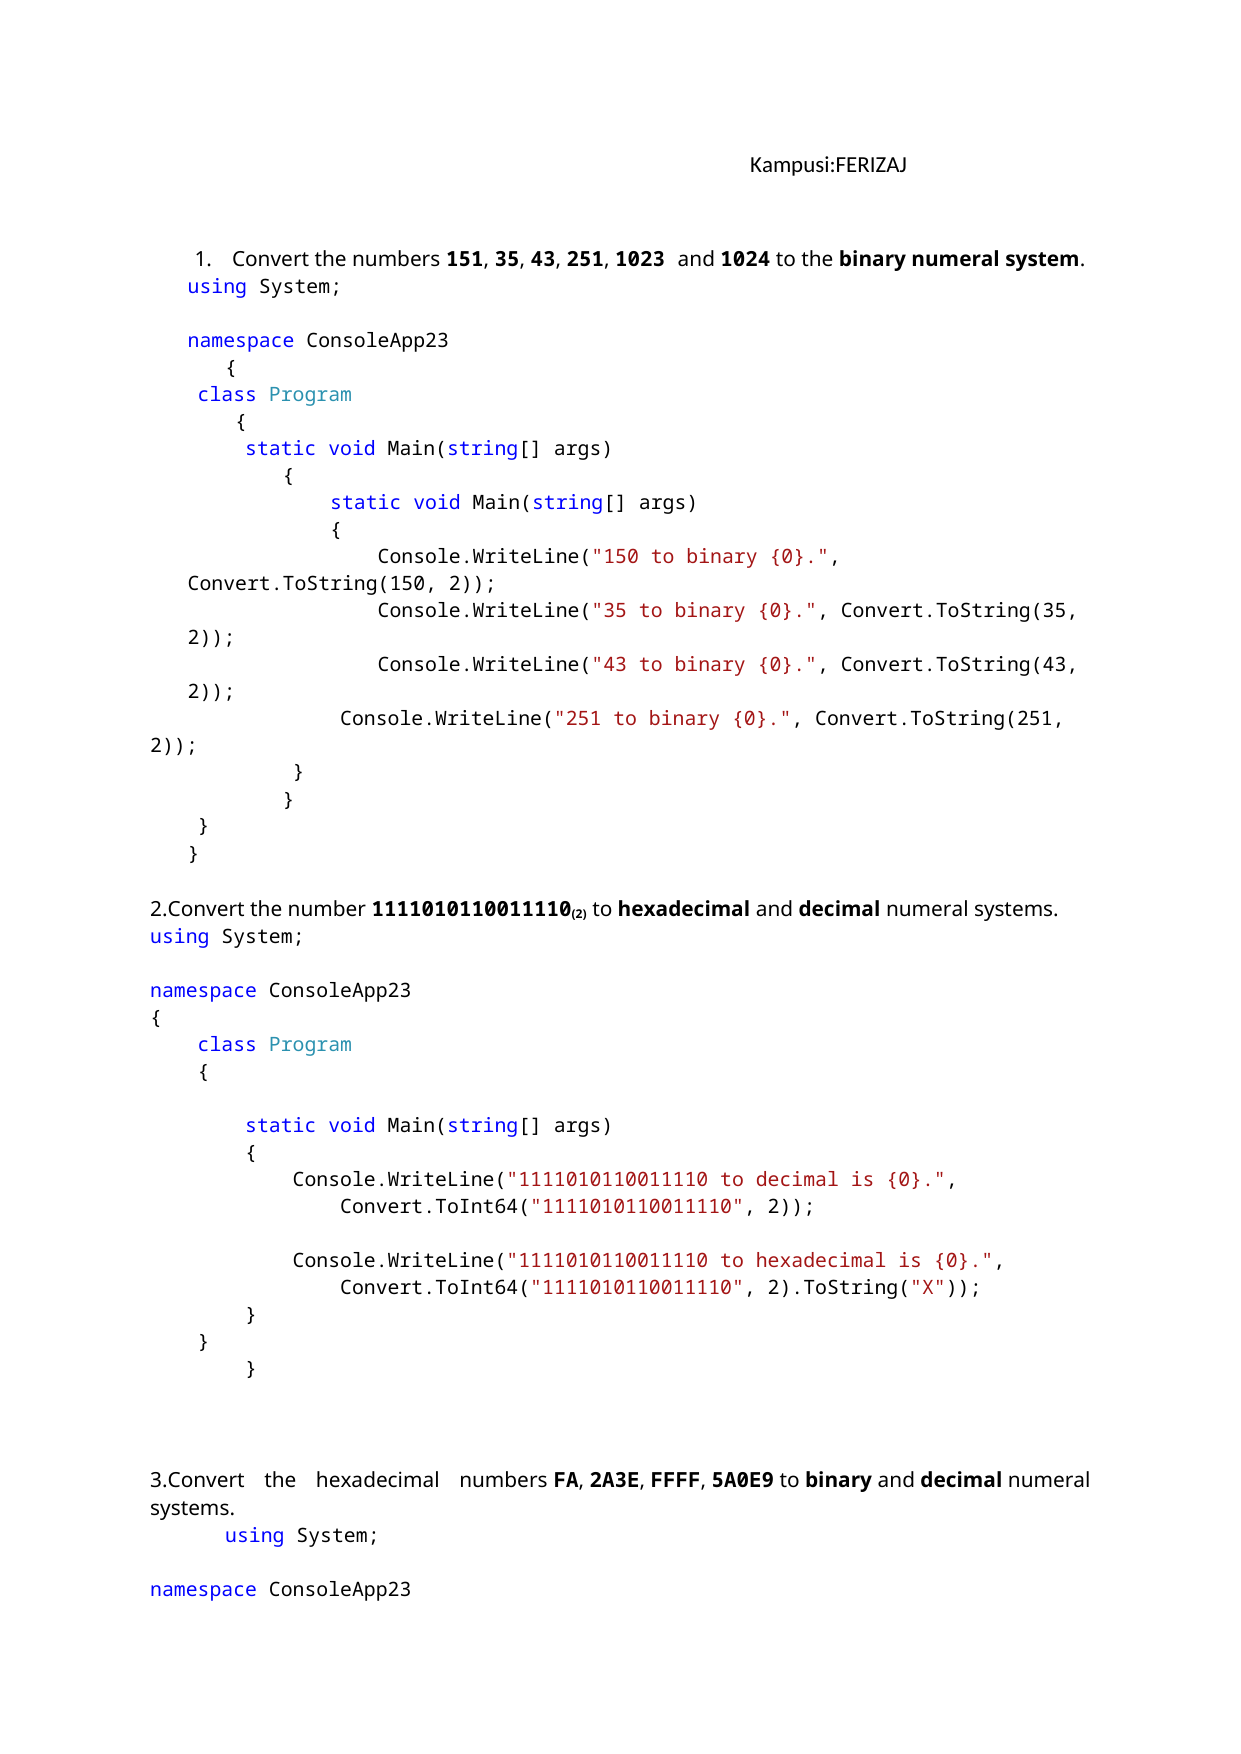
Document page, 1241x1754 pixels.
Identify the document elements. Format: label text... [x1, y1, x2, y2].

text { [187, 407, 1090, 434]
text using System; [150, 1522, 1090, 1548]
text { [150, 1138, 1090, 1165]
text { [150, 1003, 1090, 1031]
text using System; [150, 923, 1090, 949]
text 3.Convert the hexadecimal numbers FA, 2A3E, FFFF, 5A0E9 to binary and decimal numeral systems. [150, 1465, 1090, 1522]
text static void Main(string[] args) [187, 488, 1090, 515]
text } [150, 812, 1090, 839]
text Convert.ToInt64("1111010110011110", 2).ToString("X")); [150, 1273, 1090, 1300]
text } [187, 839, 1090, 866]
text } [150, 1300, 1090, 1327]
text class Program [150, 380, 1090, 407]
text Kampusi:FERIZAJ [150, 150, 1090, 178]
text namespace ConsoleApp23 [150, 1576, 1090, 1602]
text Console.WriteLine("1111010110011110 to decimal is {0}.", [150, 1165, 1090, 1192]
text Console.WriteLine("1111010110011110 to hexadecimal is {0}.", [150, 1246, 1090, 1273]
text { [150, 1057, 1090, 1084]
text Convert.ToInt64("1111010110011110", 2)); [150, 1192, 1090, 1219]
text Console.WriteLine("35 to binary {0}.", Convert.ToString(35, 2)); [187, 596, 1090, 650]
text Console.WriteLine("251 to binary {0}.", Convert.ToString(251, 2)); [150, 704, 1090, 758]
text { [187, 461, 1090, 488]
text namespace ConsoleApp23 [187, 326, 1090, 353]
text class Program [150, 1031, 1090, 1057]
text using System; [187, 272, 1090, 299]
text } [150, 758, 1090, 785]
list Convert the numbers 151, 35, 43, 251, 1023 and 1024 to the binary numeral system. [194, 244, 1090, 272]
text namespace ConsoleApp23 [150, 977, 1090, 1003]
text } [187, 785, 1090, 812]
text } [150, 1327, 1090, 1354]
text 2.Convert the number 1111010110011110(2) to hexadecimal and decimal numeral systems. [150, 894, 1090, 923]
list { [225, 353, 1090, 380]
text static void Main(string[] args) [150, 1111, 1090, 1138]
text } [150, 1354, 1090, 1381]
text Console.WriteLine("150 to binary {0}.", Convert.ToString(150, 2)); [187, 542, 1090, 596]
text static void Main(string[] args) [150, 434, 1090, 461]
text { [187, 515, 1090, 542]
text Console.WriteLine("43 to binary {0}.", Convert.ToString(43, 2)); [187, 650, 1090, 704]
